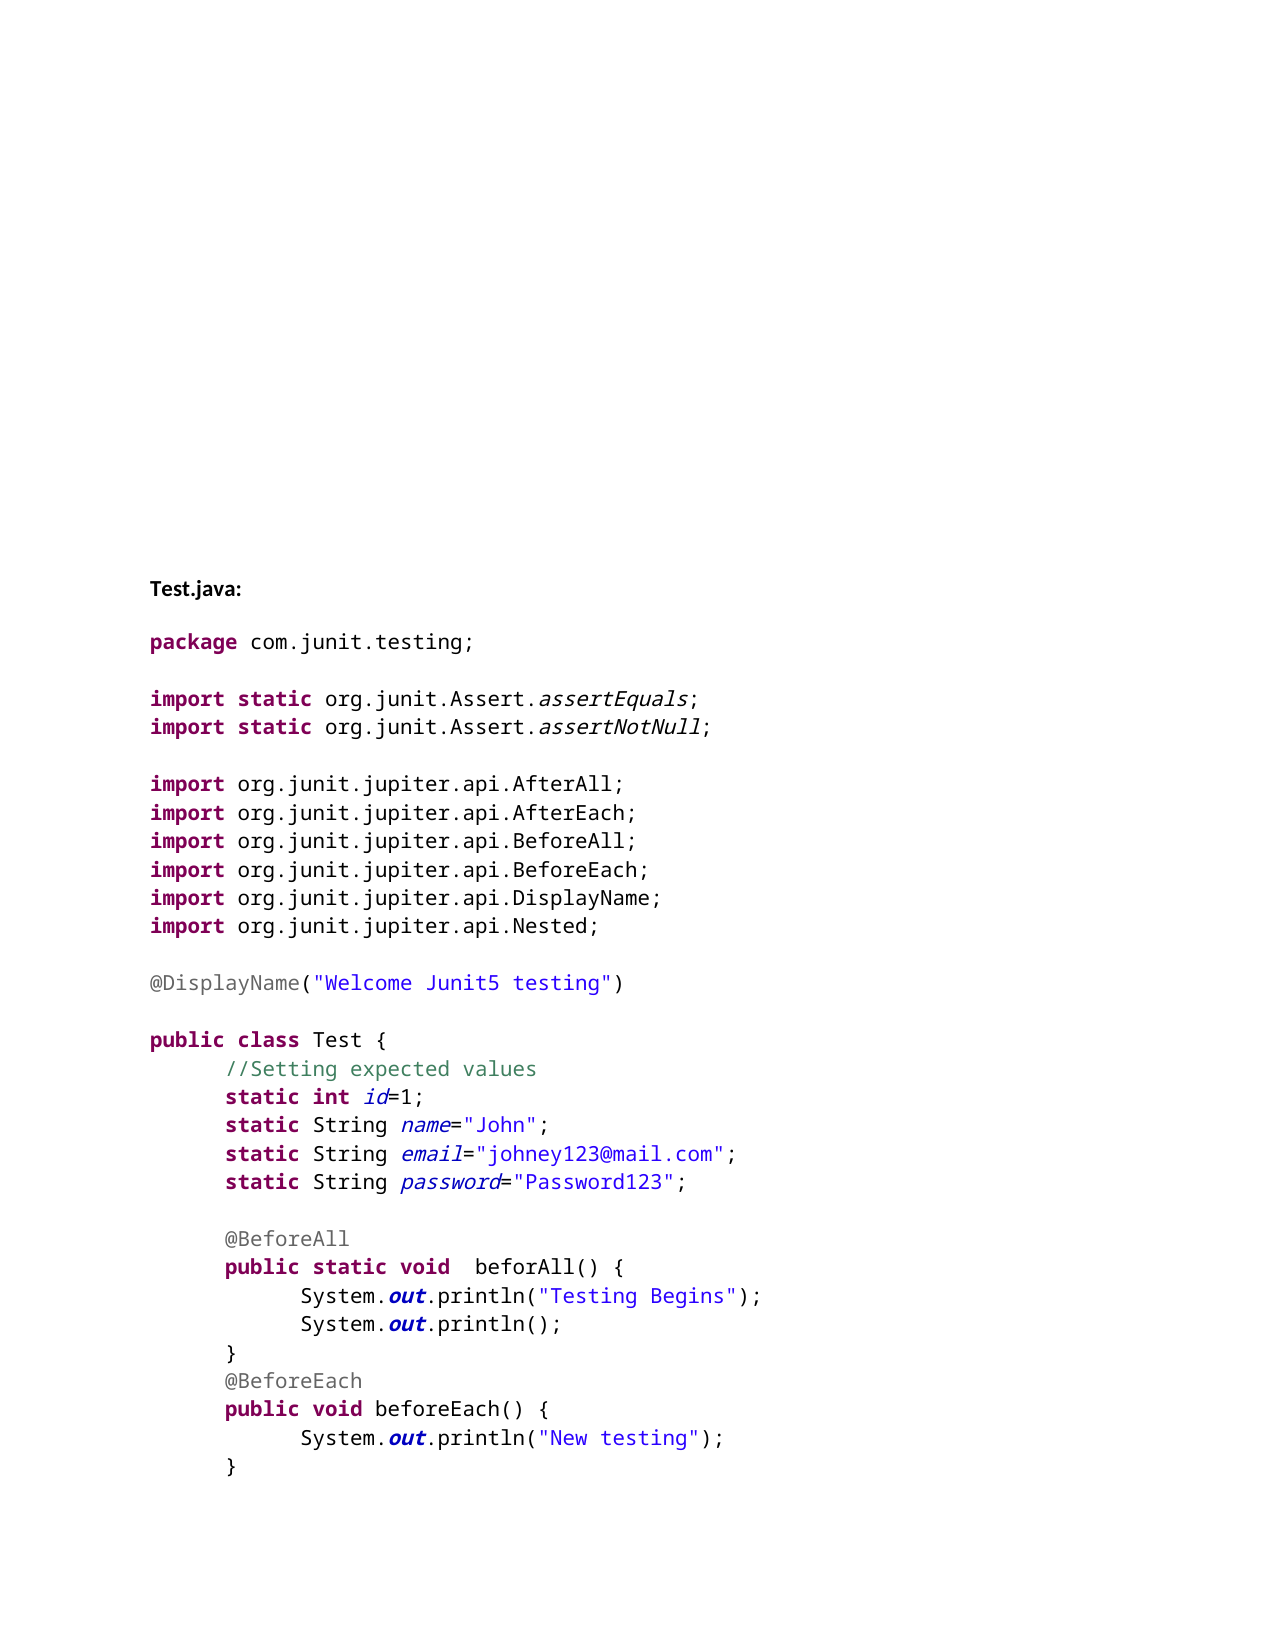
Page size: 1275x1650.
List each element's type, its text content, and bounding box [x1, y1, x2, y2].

text import org.junit.jupiter.api.AfterAll; [150, 769, 1125, 798]
text @BeforeAll [150, 1224, 1125, 1252]
text static String name="John"; [150, 1111, 1125, 1139]
text import static org.junit.Assert.assertEquals; [150, 684, 1125, 712]
text @BeforeEach [150, 1366, 1125, 1394]
text } [150, 1451, 1125, 1480]
text Test.java: [150, 574, 1125, 602]
text import org.junit.jupiter.api.BeforeEach; [150, 855, 1125, 883]
text System.out.println("New testing"); [150, 1423, 1125, 1451]
text import org.junit.jupiter.api.Nested; [150, 912, 1125, 940]
text static int id=1; [150, 1082, 1125, 1111]
text static String email="johney123@mail.com"; [150, 1139, 1125, 1167]
text System.out.println(); [150, 1309, 1125, 1338]
text import org.junit.jupiter.api.BeforeAll; [150, 826, 1125, 855]
text public class Test { [150, 1025, 1125, 1054]
text public void beforeEach() { [150, 1394, 1125, 1423]
text System.out.println("Testing Begins"); [150, 1281, 1125, 1309]
text public static void beforAll() { [150, 1252, 1125, 1281]
text import org.junit.jupiter.api.DisplayName; [150, 883, 1125, 912]
text package com.junit.testing; [150, 627, 1125, 656]
text import static org.junit.Assert.assertNotNull; [150, 712, 1125, 741]
text static String password="Password123"; [150, 1167, 1125, 1196]
text } [150, 1338, 1125, 1366]
text @DisplayName("Welcome Junit5 testing") [150, 968, 1125, 997]
text //Setting expected values [150, 1054, 1125, 1082]
text import org.junit.jupiter.api.AfterEach; [150, 798, 1125, 826]
